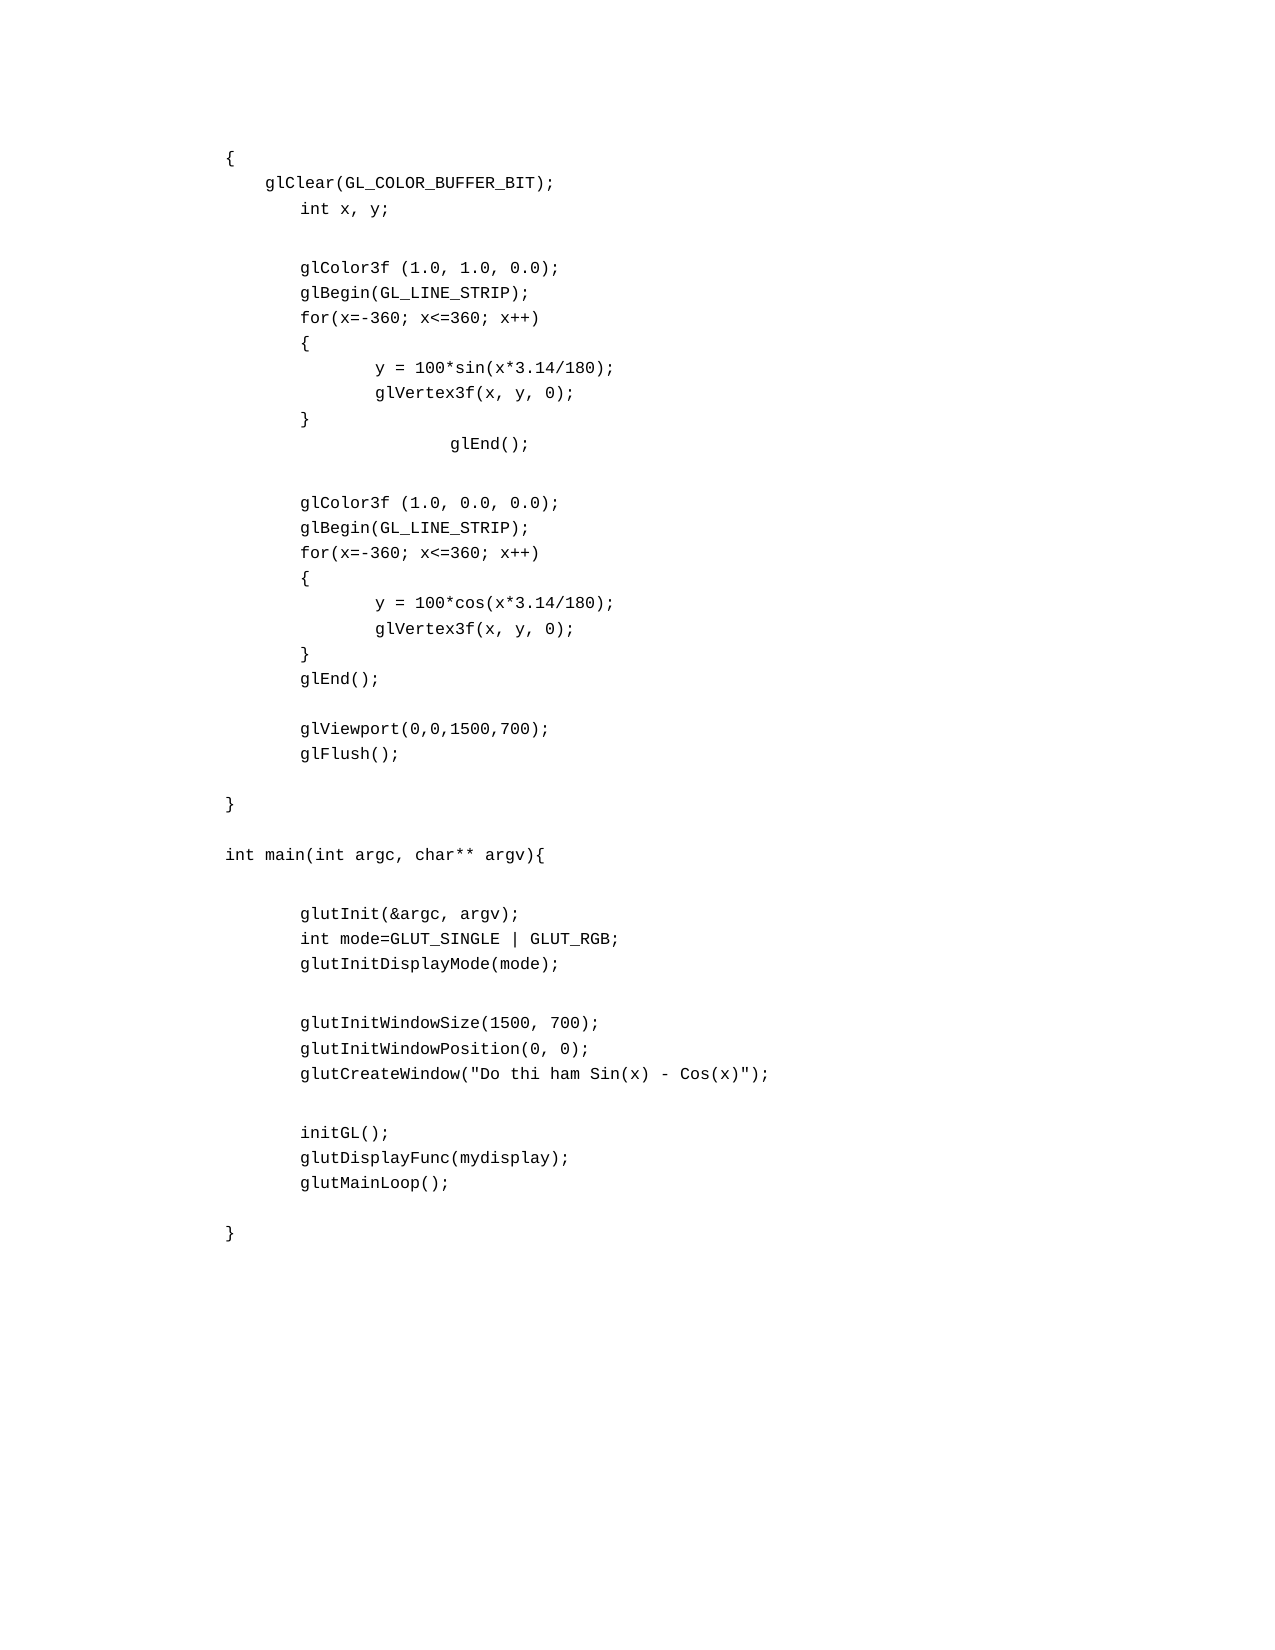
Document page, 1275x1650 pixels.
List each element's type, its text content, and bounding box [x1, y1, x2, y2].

text for(x=-360; x<=360; x++) [225, 310, 1125, 329]
text initGL(); [225, 1125, 1125, 1143]
text glVertex3f(x, y, 0); [225, 385, 1125, 404]
text glClear(GL_COLOR_BUFFER_BIT); [225, 175, 1125, 194]
text glVertex3f(x, y, 0); [225, 620, 1125, 639]
text glutInitWindowPosition(0, 0); [225, 1040, 1125, 1059]
text { [225, 335, 1125, 354]
text glBegin(GL_LINE_STRIP); [225, 285, 1125, 303]
text int main(int argc, char** argv){ [225, 846, 1125, 865]
text y = 100*cos(x*3.14/180); [225, 595, 1125, 614]
text } [225, 1225, 1125, 1244]
text glColor3f (1.0, 0.0, 0.0); [225, 495, 1125, 513]
text { [225, 570, 1125, 589]
text glutCreateWindow("Do thi ham Sin(x) - Cos(x)"); [225, 1065, 1125, 1084]
text glutInit(&argc, argv); [225, 906, 1125, 924]
text } [225, 410, 1125, 429]
text glutMainLoop(); [225, 1175, 1125, 1194]
text glColor3f (1.0, 1.0, 0.0); [225, 259, 1125, 278]
text glutDisplayFunc(mydisplay); [225, 1150, 1125, 1169]
text } [225, 645, 1125, 664]
text { [225, 150, 1125, 169]
text for(x=-360; x<=360; x++) [225, 545, 1125, 564]
text int x, y; [225, 200, 1125, 219]
text } [225, 796, 1125, 815]
text glBegin(GL_LINE_STRIP); [225, 520, 1125, 539]
text glutInitWindowSize(1500, 700); [225, 1015, 1125, 1034]
text glEnd(); [225, 435, 1125, 454]
text y = 100*sin(x*3.14/180); [225, 360, 1125, 379]
text int mode=GLUT_SINGLE | GLUT_RGB; [225, 931, 1125, 949]
text glEnd(); [225, 670, 1125, 689]
text glViewport(0,0,1500,700); [225, 721, 1125, 739]
text glFlush(); [225, 746, 1125, 764]
text glutInitDisplayMode(mode); [225, 956, 1125, 974]
